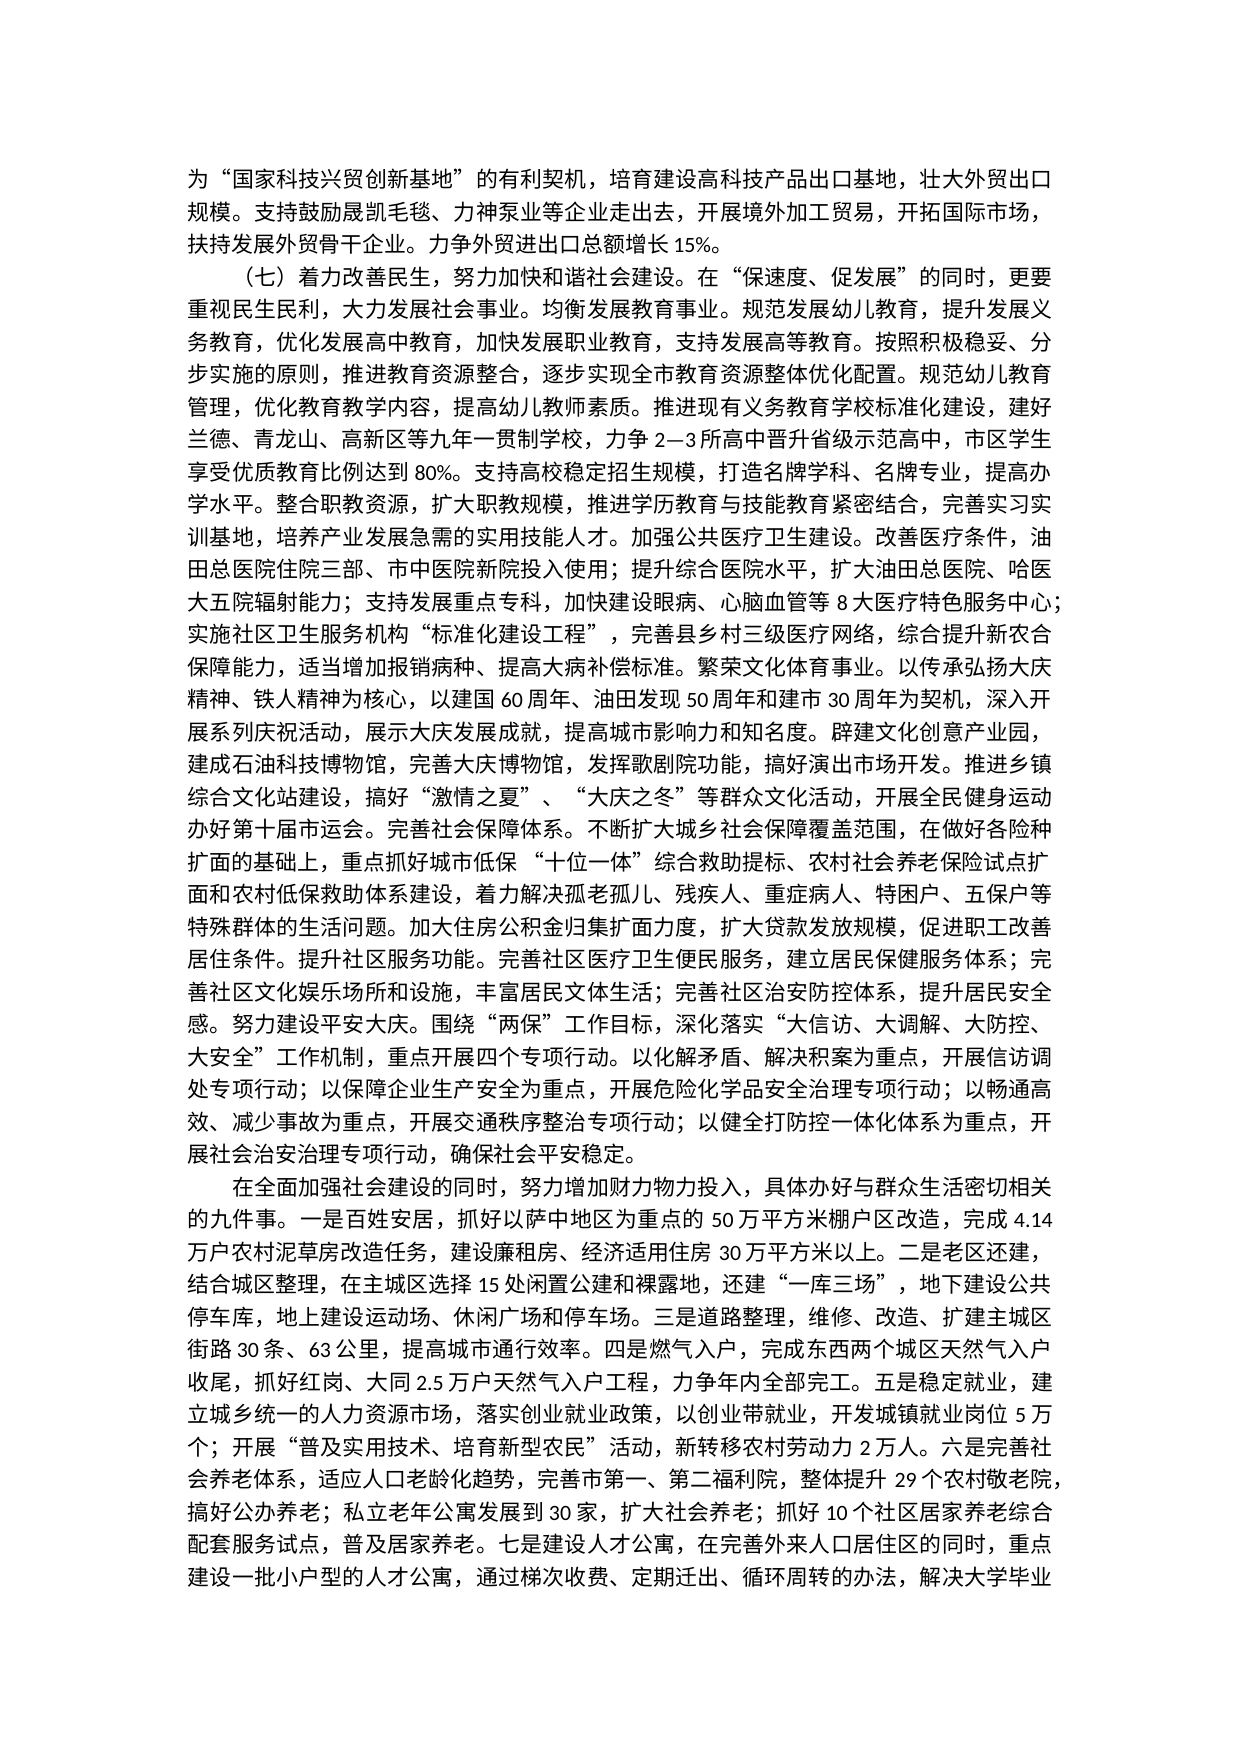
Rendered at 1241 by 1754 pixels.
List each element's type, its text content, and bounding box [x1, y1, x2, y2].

text （七）着力改善民生，努力加快和谐社会建设。在“保速度、促发展”的同时，更要重视民生民利，大力发展社会事业。均衡发展教育事业。规范发展幼儿教育，提升发展义务教育，优化发展高中教育，加快发展职业教育，支持发展高等教育。按照积极稳妥、分步实施的原则，推进教育资源整合，逐步实现全市教育资源整体优化配置。规范幼儿教育管理，优化教育教学内容，提高幼儿教师素质。推进现有义务教育学校标准化建设，建好兰德、青龙山、高新区等九年一贯制学校，力争2—3所高中晋升省级示范高中，市区学生享受优质教育比例达到80%。支持高校稳定招生规模，打造名牌学科、名牌专业，提高办学水平。整合职教资源，扩大职教规模，推进学历教育与技能教育紧密结合，完善实习实训基地，培养产业发展急需的实用技能人才。加强公共医疗卫生建设。改善医疗条件，油田总医院住院三部、市中医院新院投入使用；提升综合医院水平，扩大油田总医院、哈医大五院辐射能力；支持发展重点专科，加快建设眼病、心脑血管等8大医疗特色服务中心；实施社区卫生服务机构“标准化建设工程”，完善县乡村三级医疗网络，综合提升新农合保障能力，适当增加报销病种、提高大病补偿标准。繁荣文化体育事业。以传承弘扬大庆精神、铁人精神为核心，以建国60周年、油田发现50周年和建市30周年为契机，深入开展系列庆祝活动，展示大庆发展成就，提高城市影响力和知名度。辟建文化创意产业园，建成石油科技博物馆，完善大庆博物馆，发挥歌剧院功能，搞好演出市场开发。推进乡镇综合文化站建设，搞好“激情之夏”、“大庆之冬”等群众文化活动，开展全民健身运动，办好第十届市运会。完善社会保障体系。不断扩大城乡社会保障覆盖范围，在做好各险种扩面的基础上，重点抓好城市低保 “十位一体”综合救助提标、农村社会养老保险试点扩面和农村低保救助体系建设，着力解决孤老孤儿、残疾人、重症病人、特困户、五保户等特殊群体的生活问题。加大住房公积金归集扩面力度，扩大贷款发放规模，促进职工改善居住条件。提升社区服务功能。完善社区医疗卫生便民服务，建立居民保健服务体系；完善社区文化娱乐场所和设施，丰富居民文体生活；完善社区治安防控体系，提升居民安全感。努力建设平安大庆。围绕“两保”工作目标，深化落实“大信访、大调解、大防控、大安全”工作机制，重点开展四个专项行动。以化解矛盾、解决积案为重点，开展信访调处专项行动；以保障企业生产安全为重点，开展危险化学品安全治理专项行动；以畅通高效、减少事故为重点，开展交通秩序整治专项行动；以健全打防控一体化体系为重点，开展社会治安治理专项行动，确保社会平安稳定。 [187, 259, 1053, 1169]
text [187, 162, 1053, 259]
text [187, 1169, 1053, 1592]
